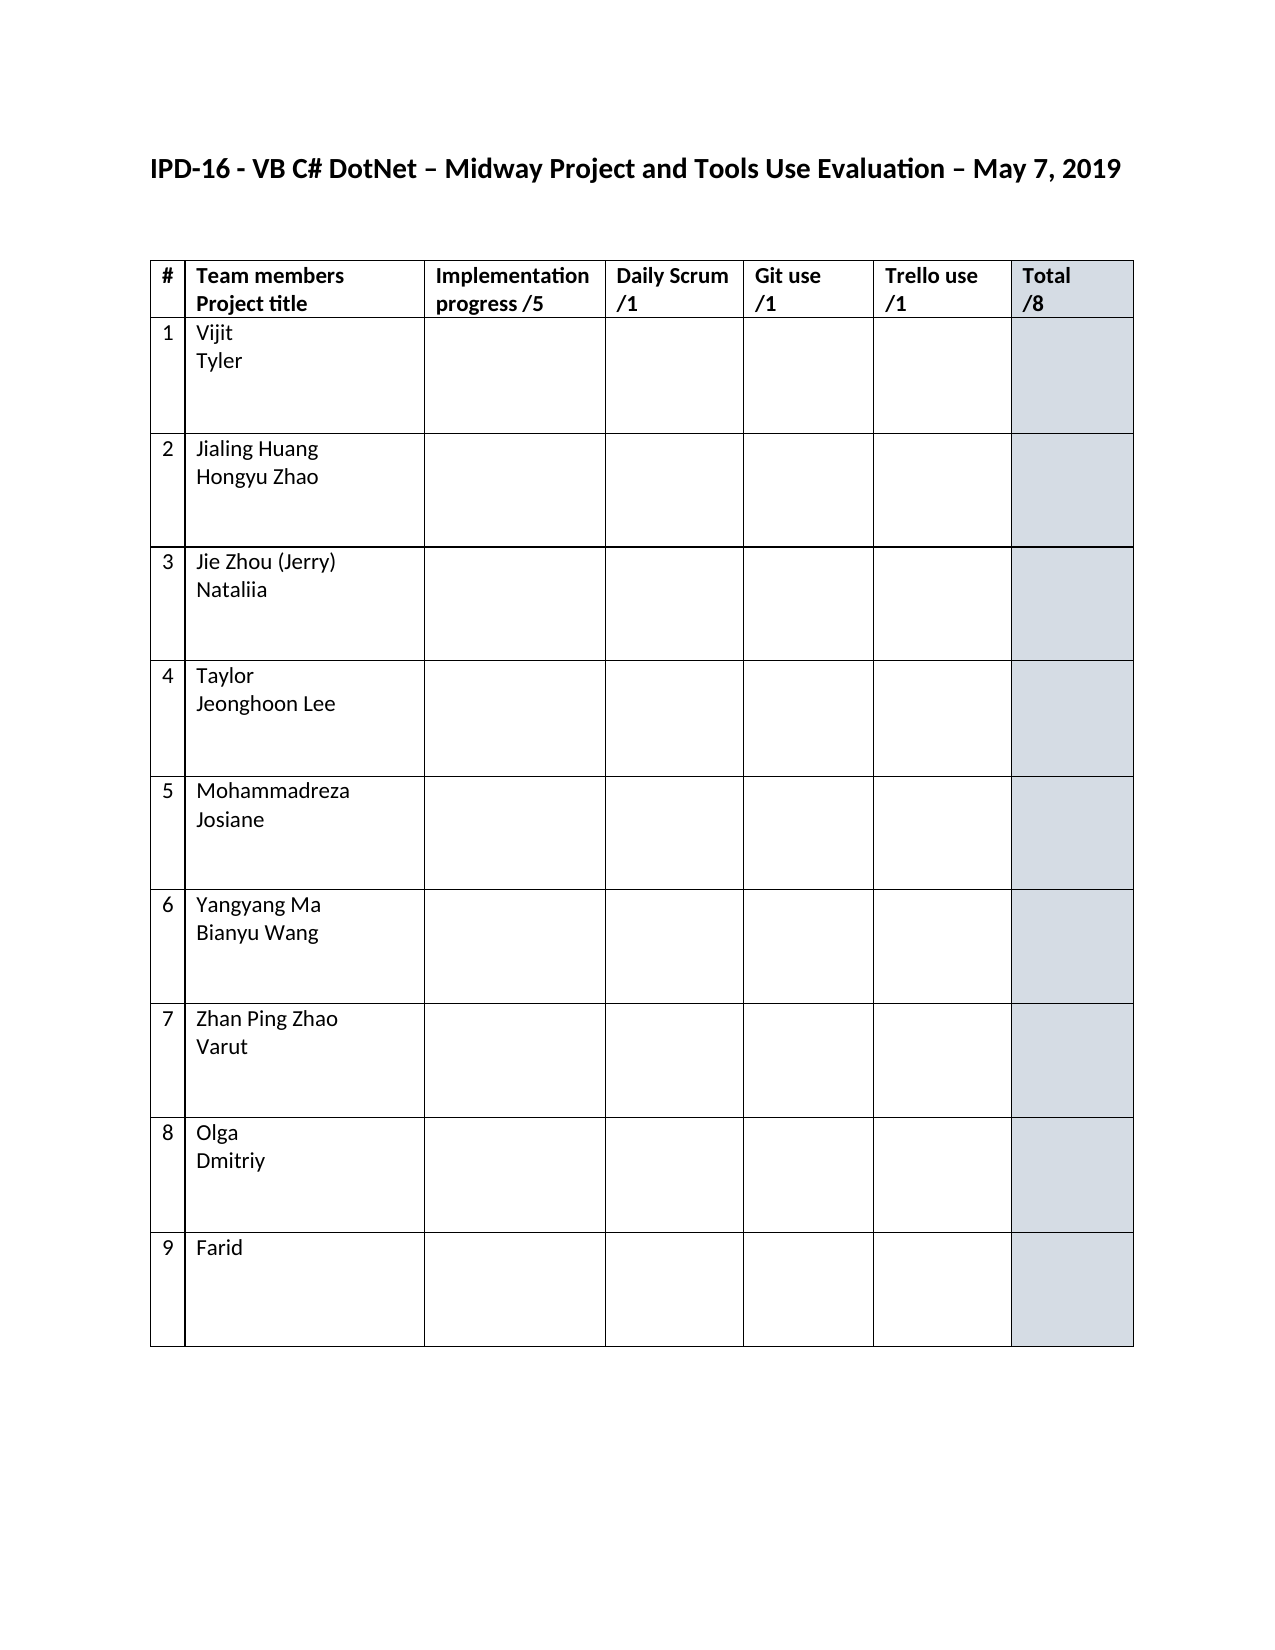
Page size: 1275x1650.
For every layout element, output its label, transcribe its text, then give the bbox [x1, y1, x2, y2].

table_cell 7 [151, 1004, 184, 1117]
table_cell [1012, 890, 1133, 1003]
table_cell [744, 1004, 873, 1117]
table_cell [606, 318, 743, 433]
table_cell [425, 777, 605, 889]
table_cell [744, 548, 873, 660]
table_header # [151, 261, 184, 317]
table_header Total /8 [1012, 261, 1133, 317]
table_cell Zhan Ping Zhao Varut [186, 1004, 424, 1117]
table_cell 5 [151, 777, 184, 889]
table_cell [744, 1233, 873, 1346]
table_cell Olga Dmitriy [186, 1118, 424, 1232]
table_cell 8 [151, 1118, 184, 1232]
table_cell [425, 318, 605, 433]
table_cell 1 [151, 318, 184, 433]
table_cell [1012, 1004, 1133, 1117]
table_cell [1012, 318, 1133, 433]
table_cell [874, 777, 1011, 889]
table_cell [425, 661, 605, 776]
table_cell [606, 1118, 743, 1232]
table_cell [874, 1004, 1011, 1117]
table_cell [425, 548, 605, 660]
table_cell [874, 661, 1011, 776]
table_cell [1012, 777, 1133, 889]
table_cell Jie Zhou (Jerry) Nataliia [186, 548, 424, 660]
table_cell Taylor Jeonghoon Lee [186, 661, 424, 776]
table_cell [1012, 1118, 1133, 1232]
table_cell [425, 1004, 605, 1117]
table_cell 6 [151, 890, 184, 1003]
table_cell [744, 777, 873, 889]
text IPD-16 - VB C# DotNet – Midway Project and Tools Use Evaluation – May 7, 2019 [150, 150, 1125, 186]
table_header Implementation progress /5 [425, 261, 605, 317]
table_cell [1012, 548, 1133, 660]
table_cell 4 [151, 661, 184, 776]
table_cell [425, 890, 605, 1003]
table_cell [606, 661, 743, 776]
table_cell [606, 777, 743, 889]
table_cell 3 [151, 548, 184, 660]
table_cell [425, 1233, 605, 1346]
table_header Trello use /1 [874, 261, 1011, 317]
table_cell [744, 890, 873, 1003]
table_header Git use /1 [744, 261, 873, 317]
table_cell Farid [186, 1233, 424, 1346]
table_cell [1012, 661, 1133, 776]
table_cell [1012, 1233, 1133, 1346]
table_cell Vijit Tyler [186, 318, 424, 433]
table_cell [874, 1118, 1011, 1232]
table_cell Mohammadreza Josiane [186, 777, 424, 889]
table_cell [744, 661, 873, 776]
table_cell [874, 548, 1011, 660]
table_cell 2 [151, 434, 184, 546]
table_cell [425, 434, 605, 546]
table_cell [606, 1004, 743, 1117]
table_cell [744, 434, 873, 546]
table_cell Yangyang Ma Bianyu Wang [186, 890, 424, 1003]
table_header Daily Scrum /1 [606, 261, 743, 317]
table_cell [874, 1233, 1011, 1346]
table_cell [874, 890, 1011, 1003]
table_cell [606, 890, 743, 1003]
table_cell [606, 548, 743, 660]
table_cell [744, 318, 873, 433]
table_cell [425, 1118, 605, 1232]
table_cell Jialing Huang Hongyu Zhao [186, 434, 424, 546]
table_cell [744, 1118, 873, 1232]
table_cell [606, 434, 743, 546]
table_cell [606, 1233, 743, 1346]
table_cell 9 [151, 1233, 184, 1346]
table_header Team members Project title [186, 261, 424, 317]
table_cell [1012, 434, 1133, 546]
table_cell [874, 318, 1011, 433]
table_cell [874, 434, 1011, 546]
